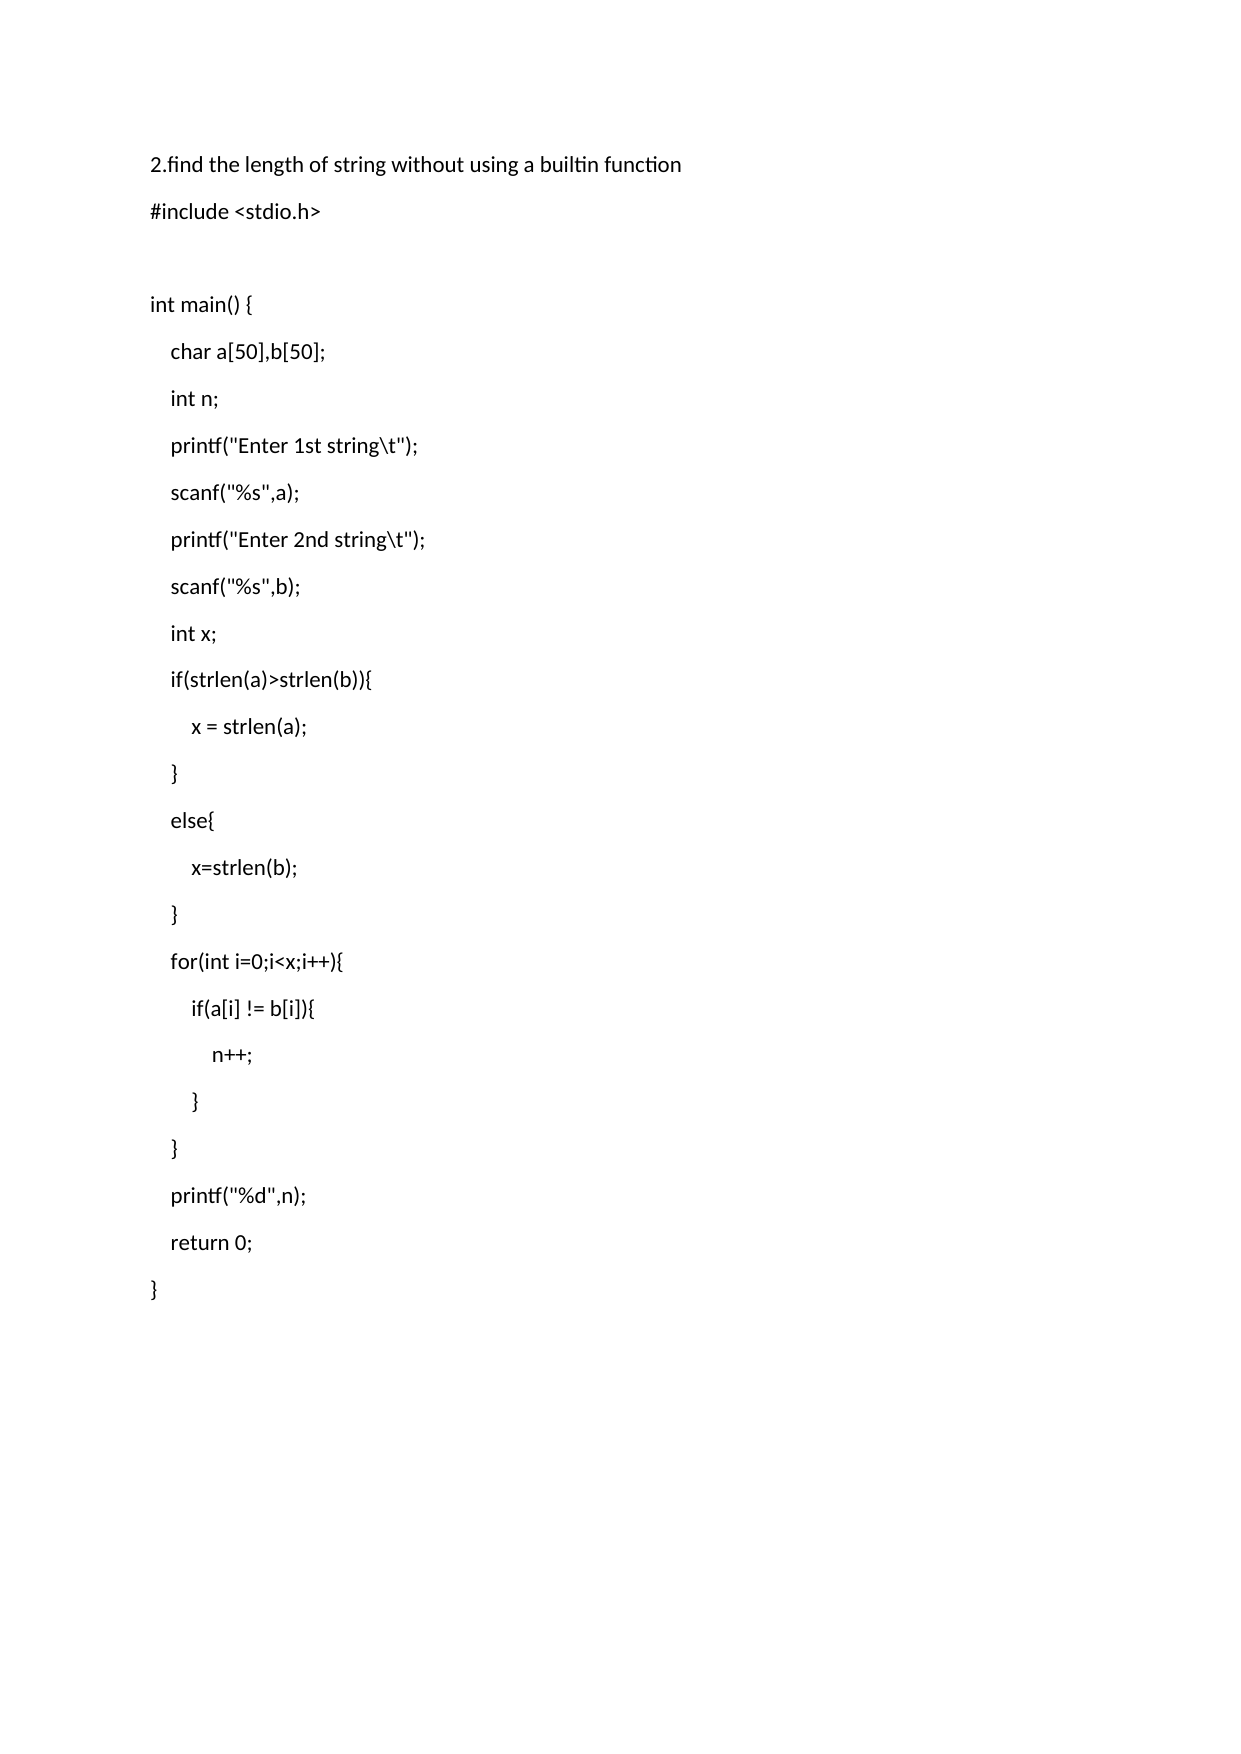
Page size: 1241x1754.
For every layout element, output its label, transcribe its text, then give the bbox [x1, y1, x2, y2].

text n++; [150, 1041, 1090, 1069]
text 2.find the length of string without using a builtin function [150, 150, 1090, 178]
text return 0; [150, 1228, 1090, 1256]
text } [150, 1275, 1090, 1303]
text printf("Enter 2nd string\t"); [150, 525, 1090, 553]
text scanf("%s",b); [150, 572, 1090, 600]
text int n; [150, 384, 1090, 412]
text scanf("%s",a); [150, 478, 1090, 506]
text if(a[i] != b[i]){ [150, 994, 1090, 1022]
text printf("Enter 1st string\t"); [150, 431, 1090, 459]
text int main() { [150, 291, 1090, 319]
text } [150, 759, 1090, 787]
text if(strlen(a)>strlen(b)){ [150, 666, 1090, 694]
text else{ [150, 806, 1090, 834]
text x=strlen(b); [150, 853, 1090, 881]
text #include <stdio.h> [150, 197, 1090, 225]
text } [150, 1134, 1090, 1162]
text x = strlen(a); [150, 712, 1090, 741]
text char a[50],b[50]; [150, 337, 1090, 366]
text } [150, 1087, 1090, 1116]
text for(int i=0;i<x;i++){ [150, 947, 1090, 975]
text int x; [150, 619, 1090, 647]
text } [150, 900, 1090, 928]
text printf("%d",n); [150, 1181, 1090, 1209]
